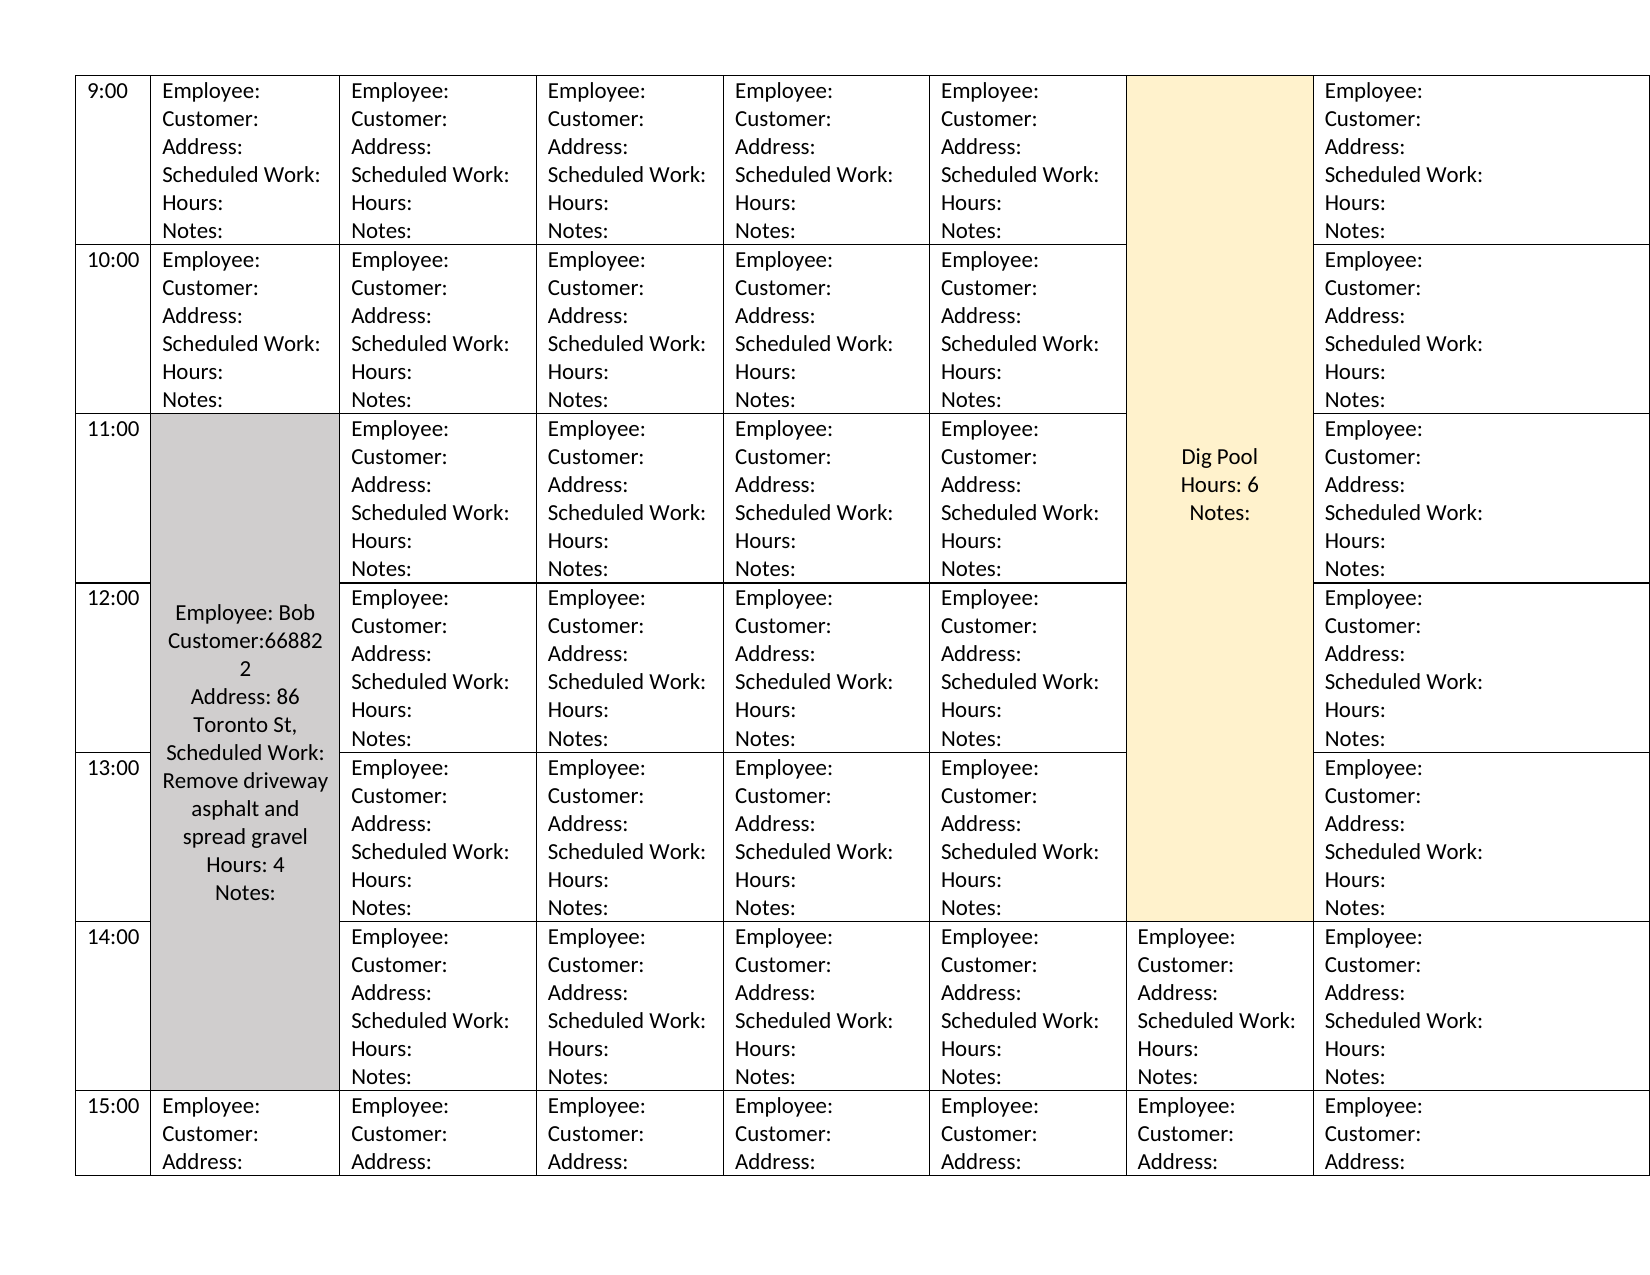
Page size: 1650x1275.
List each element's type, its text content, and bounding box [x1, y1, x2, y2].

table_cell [1314, 1091, 1649, 1175]
table_cell Employee: Customer: Address: Scheduled Work: Hours: Notes: [724, 245, 929, 413]
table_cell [1314, 76, 1649, 244]
table_cell Employee: Customer: Address: Scheduled Work: Hours: Notes: [340, 414, 536, 582]
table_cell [1127, 76, 1313, 921]
table_cell Employee: Customer: Address: Scheduled Work: Hours: Notes: [1314, 414, 1649, 582]
table_cell Employee: Customer: Address: Scheduled Work: Hours: Notes: [930, 584, 1126, 752]
table_cell Employee: Customer: Address: Scheduled Work: Hours: Notes: [930, 414, 1126, 582]
table_cell Employee: Customer: Address: Scheduled Work: Hours: Notes: [537, 922, 723, 1090]
table_cell Employee: Customer: Address: Scheduled Work: Hours: Notes: [724, 753, 929, 921]
table_cell Employee: Customer: Address: Scheduled Work: Hours: Notes: [340, 753, 536, 921]
table_cell Employee: Customer: Address: Scheduled Work: Hours: Notes: [537, 414, 723, 582]
table_cell 9:00 [76, 76, 150, 244]
table_cell Employee: Customer: Address: Scheduled Work: Hours: Notes: [340, 584, 536, 752]
table_cell Employee: Customer: Address: Scheduled Work: Hours: Notes: [724, 414, 929, 582]
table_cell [340, 1091, 536, 1175]
table_cell Employee: Customer: Address: Scheduled Work: Hours: Notes: [930, 922, 1126, 1090]
table_cell Employee: Customer: Address: Scheduled Work: Hours: Notes: [930, 753, 1126, 921]
table_cell Employee: Customer: Address: Scheduled Work: Hours: Notes: [340, 922, 536, 1090]
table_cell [537, 1091, 723, 1175]
table_cell 13:00 [76, 753, 150, 921]
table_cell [537, 76, 723, 244]
table_cell Employee: Customer: Address: Scheduled Work: Hours: Notes: [930, 245, 1126, 413]
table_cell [930, 76, 1126, 244]
table_cell Employee: Customer: Address: Scheduled Work: Hours: Notes: [1127, 922, 1313, 1090]
table_cell Employee: Customer: Address: Scheduled Work: Hours: Notes: [724, 922, 929, 1090]
table_cell Employee: Customer: Address: Scheduled Work: Hours: Notes: [1314, 922, 1649, 1090]
table_cell 14:00 [76, 922, 150, 1090]
table_cell Employee: Customer: Address: Scheduled Work: Hours: Notes: [151, 245, 339, 413]
table_cell 10:00 [76, 245, 150, 413]
table_cell 12:00 [76, 584, 150, 752]
table_cell 15:00 [76, 1091, 150, 1175]
table_cell Employee: Customer: Address: Scheduled Work: Hours: Notes: [724, 584, 929, 752]
table_cell Employee: Customer: Address: Scheduled Work: Hours: Notes: [537, 753, 723, 921]
table_cell Employee: Customer: Address: Scheduled Work: Hours: Notes: [537, 584, 723, 752]
table_cell Employee: Customer: Address: Scheduled Work: Hours: Notes: [1314, 753, 1649, 921]
table_cell Employee: Customer: Address: Scheduled Work: Hours: Notes: [537, 245, 723, 413]
table_cell Employee: Customer: Address: Scheduled Work: Hours: Notes: [1314, 584, 1649, 752]
table_cell Employee: Bob Customer:668822 Address: 86 Toronto St, Scheduled Work: Remove driveway asphalt and spread gravel Hours: 4 Notes: [151, 414, 339, 1090]
table_cell 11:00 [76, 414, 150, 582]
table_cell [930, 1091, 1126, 1175]
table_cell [1127, 1091, 1313, 1175]
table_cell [151, 76, 339, 244]
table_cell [724, 1091, 929, 1175]
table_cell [151, 1091, 339, 1175]
table_cell Employee: Customer: Address: Scheduled Work: Hours: Notes: [1314, 245, 1649, 413]
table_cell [724, 76, 929, 244]
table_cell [340, 76, 536, 244]
table_cell Employee: Customer: Address: Scheduled Work: Hours: Notes: [340, 245, 536, 413]
